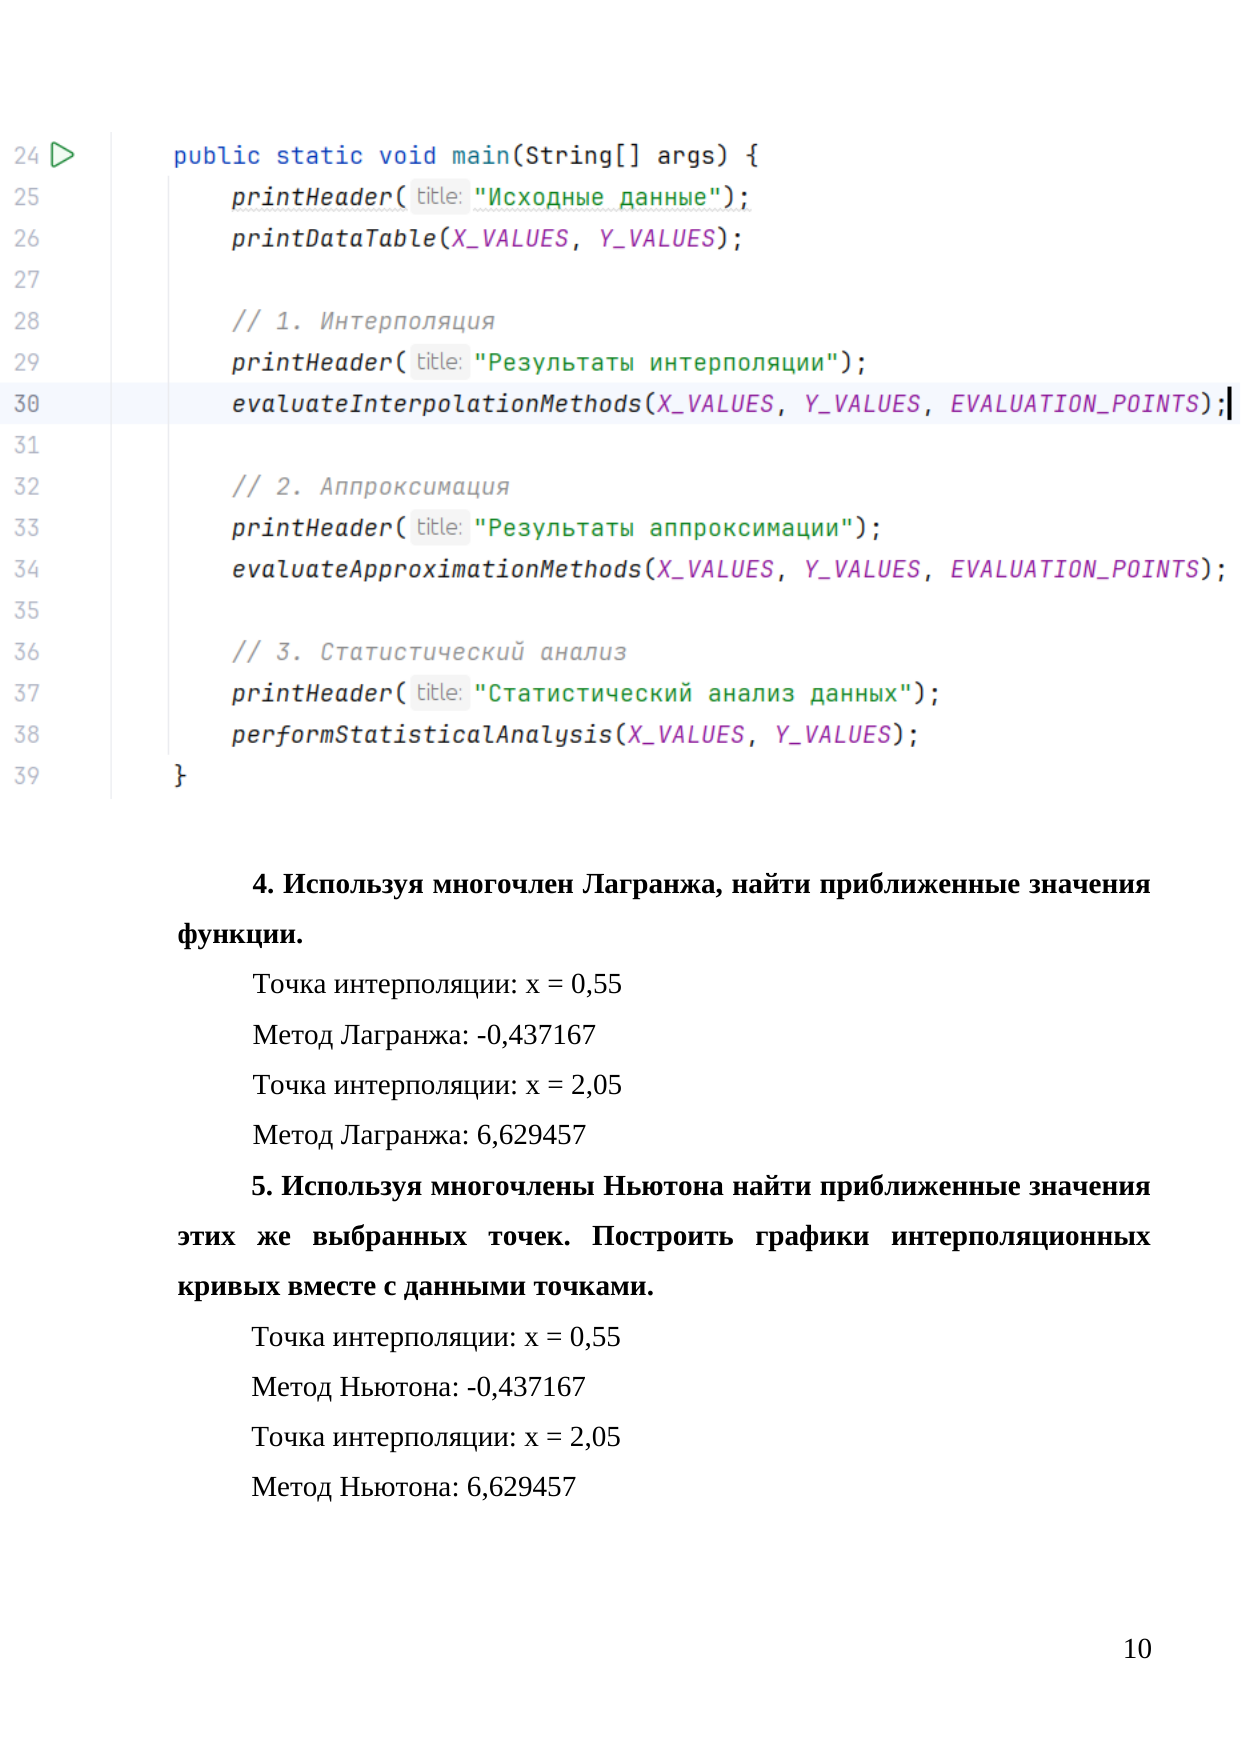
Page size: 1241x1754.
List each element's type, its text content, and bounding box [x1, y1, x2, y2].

text Метод Лагранжа: -0,437167 [177, 1017, 1152, 1050]
picture [0, 132, 1241, 799]
text Метод Ньютона: -0,437167 [177, 1369, 1152, 1402]
text Точка интерполяции: x = 2,05 [177, 1067, 1152, 1101]
text Метод Лагранжа: 6,629457 [177, 1117, 1152, 1151]
text Метод Ньютона: 6,629457 [177, 1469, 1152, 1503]
text 5. Используя многочлены Ньютона найти приближенные значения этих же выбранных точек. Построить графики интерполяционных кривых вместе с данными точками. [177, 1168, 1152, 1302]
text Точка интерполяции: x = 0,55 [177, 966, 1152, 1000]
text Точка интерполяции: x = 2,05 [177, 1419, 1152, 1453]
text 4. Используя многочлен Лагранжа, найти приближенные значения функции. [177, 866, 1152, 950]
text Точка интерполяции: x = 0,55 [177, 1319, 1152, 1352]
